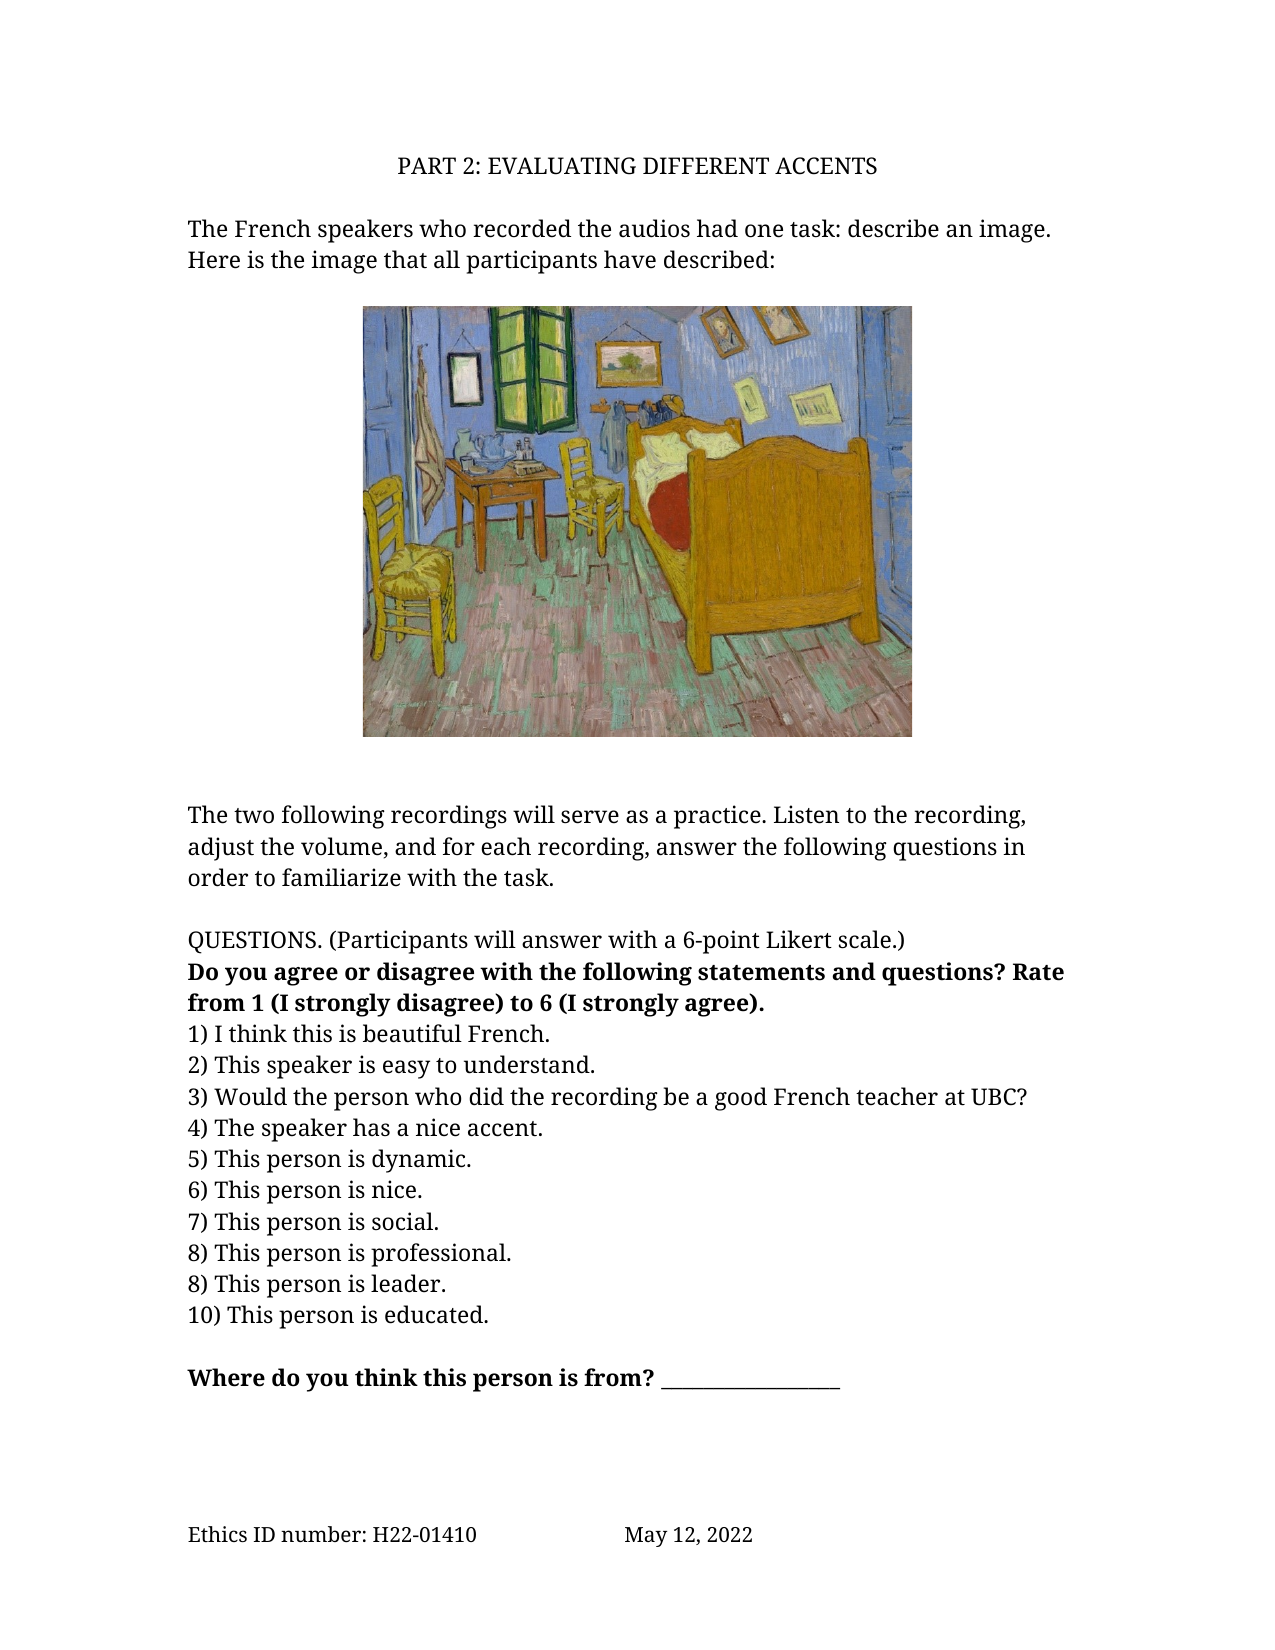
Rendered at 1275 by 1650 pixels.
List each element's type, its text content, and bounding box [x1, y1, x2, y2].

text 3) Would the person who did the recording be a good French teacher at UBC? [187, 1080, 1087, 1112]
text 7) This person is social. [187, 1205, 1087, 1237]
text 4) The speaker has a nice accent. [187, 1112, 1087, 1143]
text Where do you think this person is from? _________________ [187, 1362, 1087, 1393]
text 6) This person is nice. [187, 1174, 1087, 1205]
text 8) This person is professional. [187, 1237, 1087, 1268]
text 5) This person is dynamic. [187, 1143, 1087, 1174]
text Do you agree or disagree with the following statements and questions? Rate from 1 (I strongly disagree) to 6 (I strongly agree). [187, 955, 1087, 1018]
text 10) This person is educated. [187, 1299, 1087, 1330]
text 8) This person is leader. [187, 1268, 1087, 1299]
text 1) I think this is beautiful French. [187, 1018, 1087, 1049]
text PART 2: EVALUATING DIFFERENT ACCENTS [187, 150, 1087, 181]
text The French speakers who recorded the audios had one task: describe an image. Here is the image that all participants have described: [187, 212, 1087, 275]
text QUESTIONS. (Participants will answer with a 6-point Likert scale.) [187, 924, 1087, 955]
text The two following recordings will serve as a practice. Listen to the recording, adjust the volume, and for each recording, answer the following questions in order to familiarize with the task. [187, 799, 1087, 893]
picture [362, 306, 913, 737]
text 2) This speaker is easy to understand. [187, 1049, 1087, 1080]
